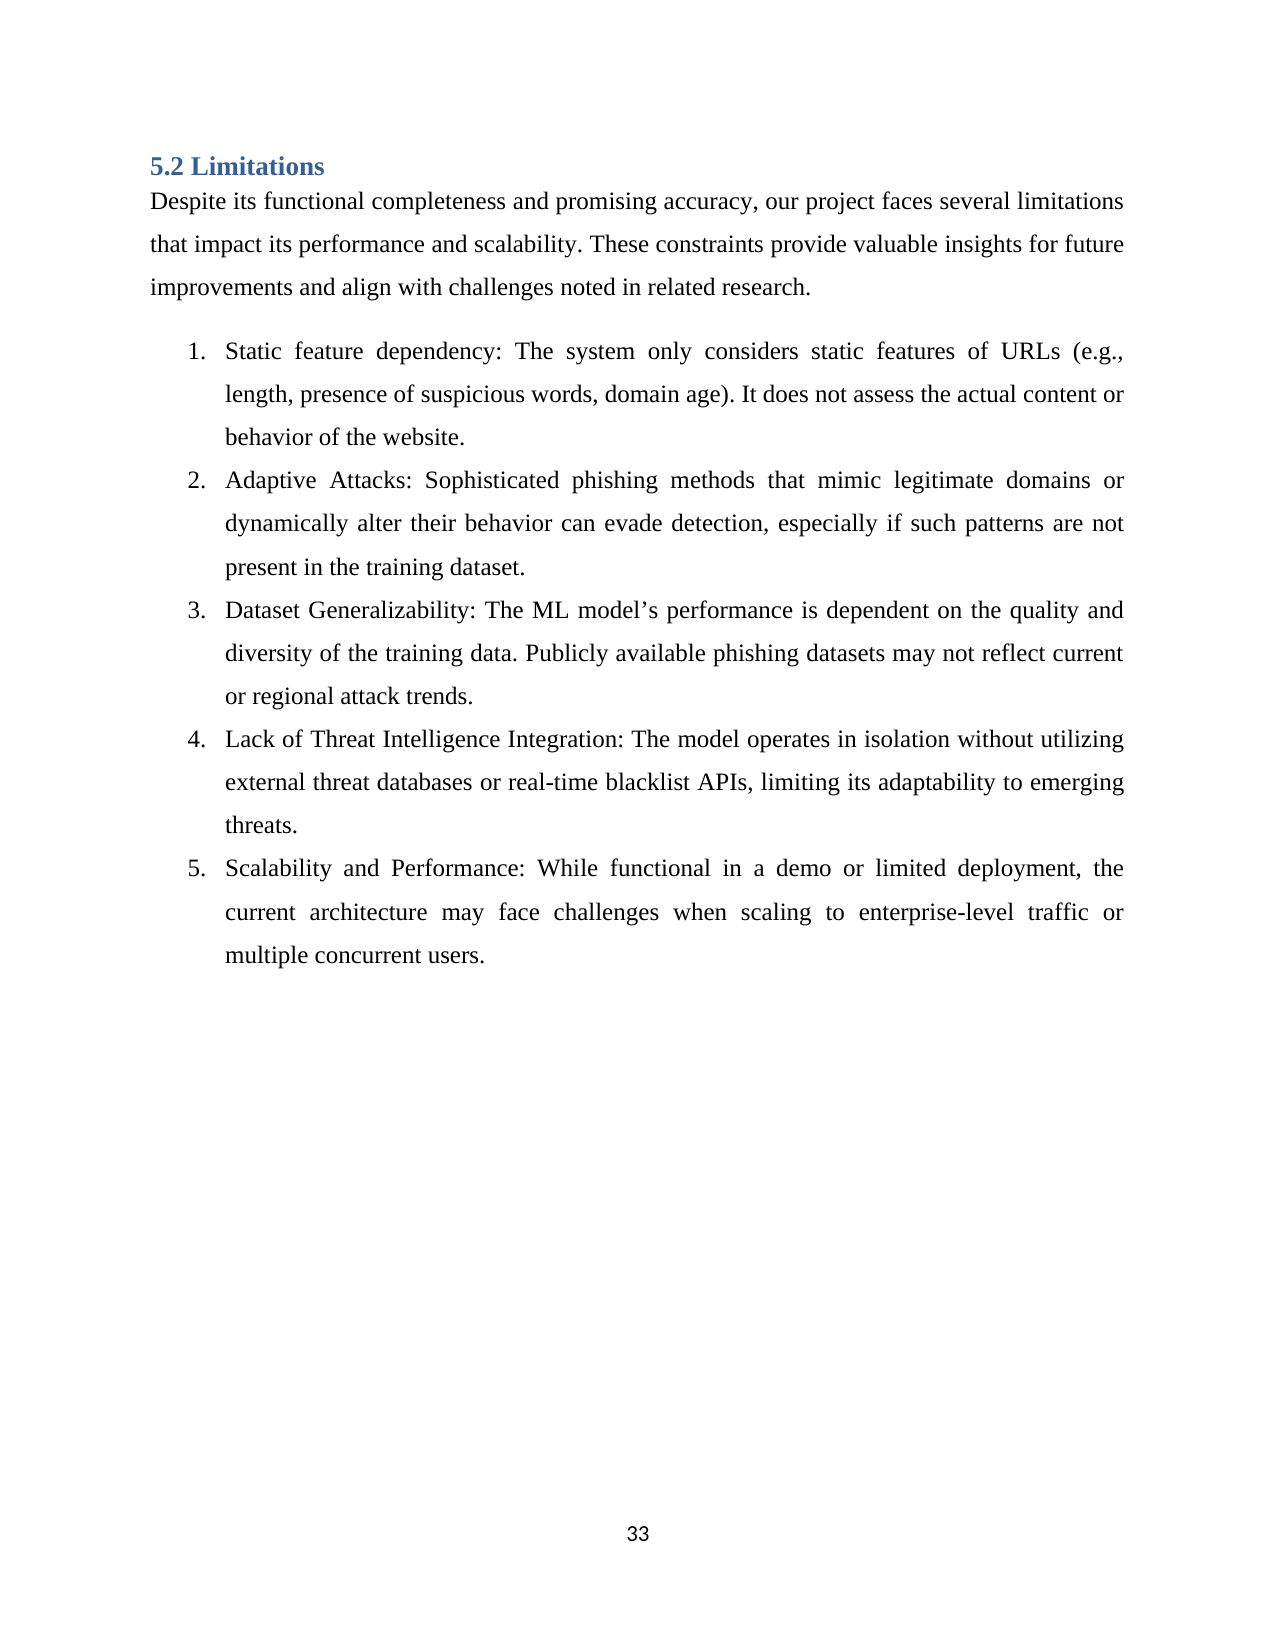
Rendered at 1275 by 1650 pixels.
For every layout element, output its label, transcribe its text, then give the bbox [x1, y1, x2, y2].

text Despite its functional completeness and promising accuracy, our project faces several limitations that impact its performance and scalability. These constraints provide valuable insights for future improvements and align with challenges noted in related research. [150, 186, 1125, 301]
list Dataset Generalizability: The ML model’s performance is dependent on the quality and diversity of the training data. Publicly available phishing datasets may not reflect current or regional attack trends. [187, 595, 1125, 710]
list Lack of Threat Intelligence Integration: The model operates in isolation without utilizing external threat databases or real-time blacklist APIs, limiting its adaptability to emerging threats. [187, 724, 1125, 839]
subtitle 5.2 Limitations [150, 150, 1125, 181]
list Adaptive Attacks: Sophisticated phishing methods that mimic legitimate domains or dynamically alter their behavior can evade detection, especially if such patterns are not present in the training dataset. [187, 465, 1125, 580]
list Static feature dependency: The system only considers static features of URLs (e.g., length, presence of suspicious words, domain age). It does not assess the actual content or behavior of the website. [187, 336, 1125, 451]
list Scalability and Performance: While functional in a demo or limited deployment, the current architecture may face challenges when scaling to enterprise-level traffic or multiple concurrent users. [187, 853, 1125, 968]
